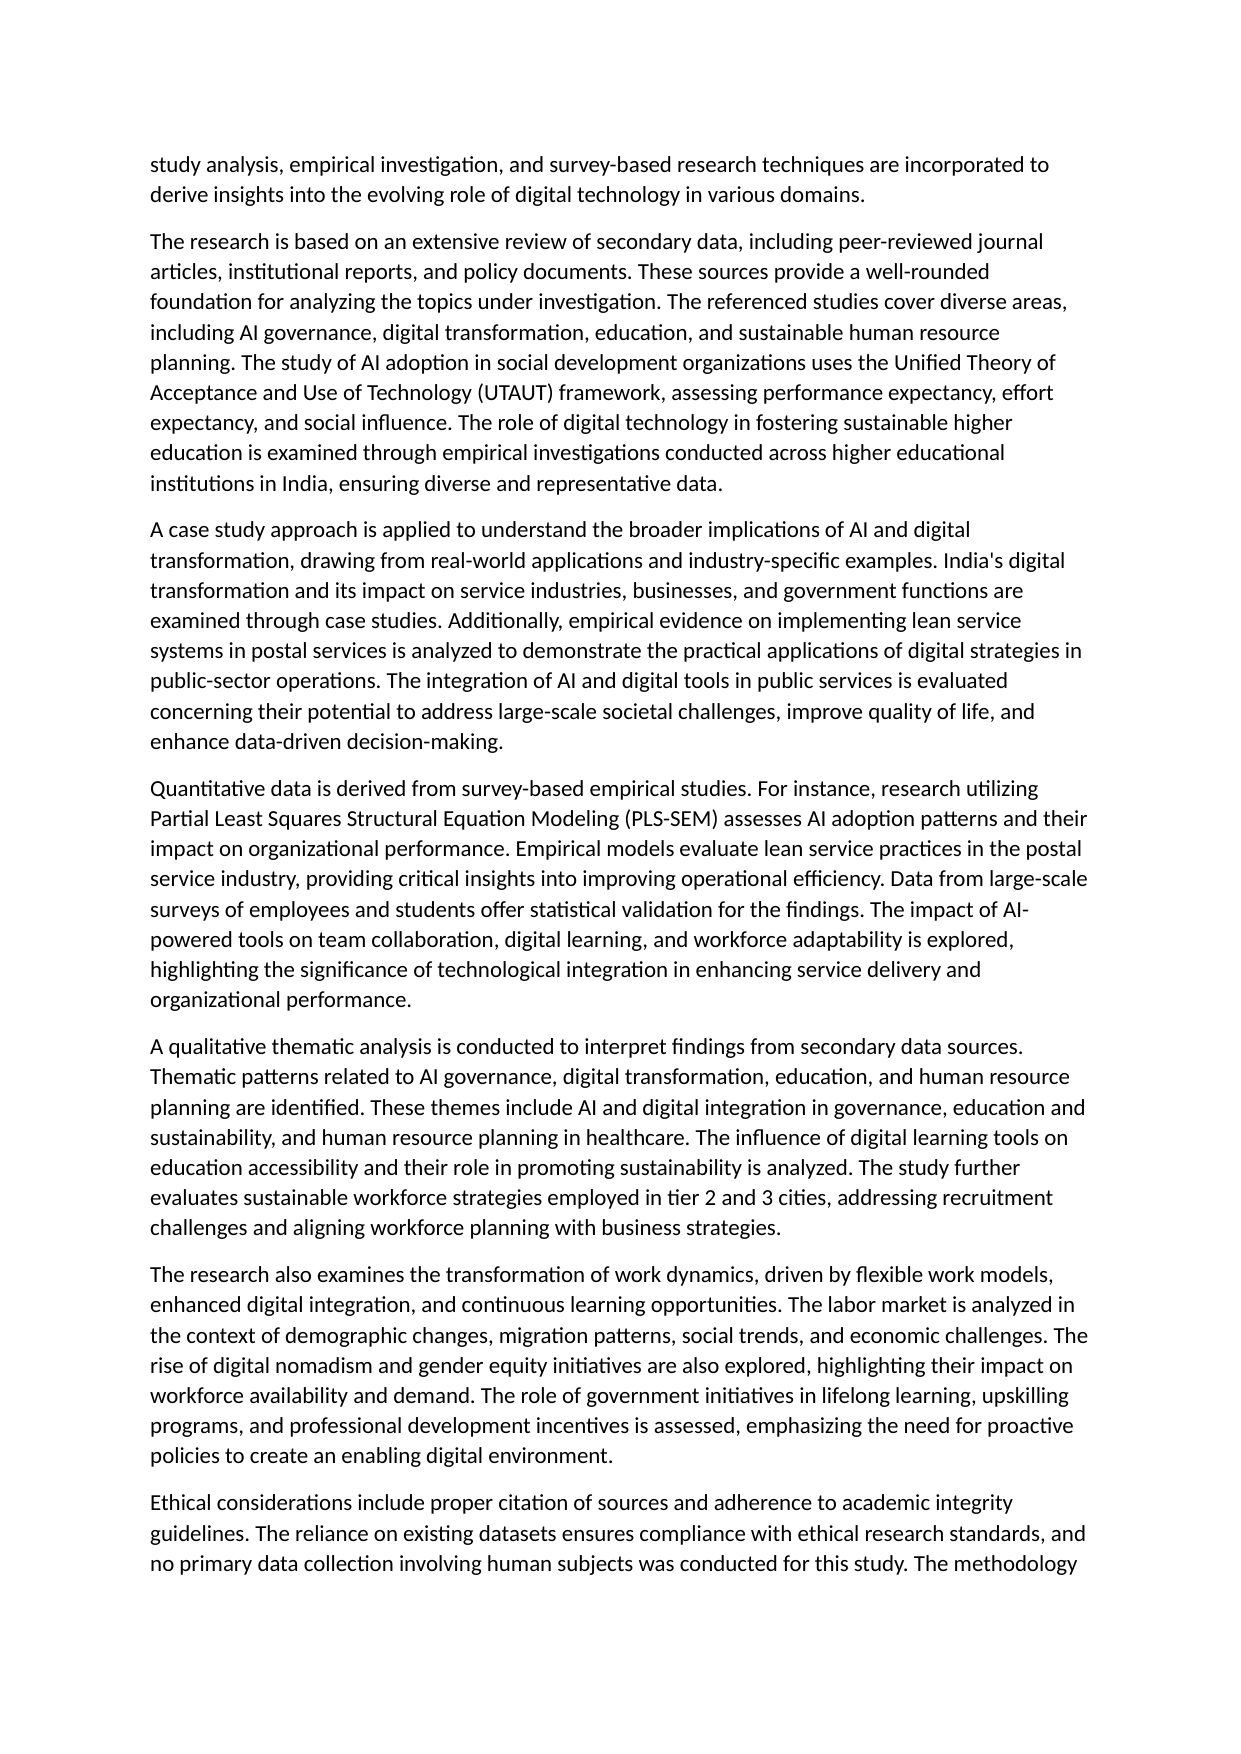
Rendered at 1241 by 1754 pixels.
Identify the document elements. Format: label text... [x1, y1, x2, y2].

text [150, 150, 1090, 208]
text The research also examines the transformation of work dynamics, driven by flexible work models, enhanced digital integration, and continuous learning opportunities. The labor market is analyzed in the context of demographic changes, migration patterns, social trends, and economic challenges. The rise of digital nomadism and gender equity initiatives are also explored, highlighting their impact on workforce availability and demand. The role of government initiatives in lifelong learning, upskilling programs, and professional development incentives is assessed, emphasizing the need for proactive policies to create an enabling digital environment. [150, 1260, 1090, 1470]
text The research is based on an extensive review of secondary data, including peer-reviewed journal articles, institutional reports, and policy documents. These sources provide a well-rounded foundation for analyzing the topics under investigation. The referenced studies cover diverse areas, including AI governance, digital transformation, education, and sustainable human resource planning. The study of AI adoption in social development organizations uses the Unified Theory of Acceptance and Use of Technology (UTAUT) framework, assessing performance expectancy, effort expectancy, and social influence. The role of digital technology in fostering sustainable higher education is examined through empirical investigations conducted across higher educational institutions in India, ensuring diverse and representative data. [150, 227, 1090, 497]
text A qualitative thematic analysis is conducted to interpret findings from secondary data sources. Thematic patterns related to AI governance, digital transformation, education, and human resource planning are identified. These themes include AI and digital integration in governance, education and sustainability, and human resource planning in healthcare. The influence of digital learning tools on education accessibility and their role in promoting sustainability is analyzed. The study further evaluates sustainable workforce strategies employed in tier 2 and 3 cities, addressing recruitment challenges and aligning workforce planning with business strategies. [150, 1032, 1090, 1242]
text Quantitative data is derived from survey-based empirical studies. For instance, research utilizing Partial Least Squares Structural Equation Modeling (PLS-SEM) assesses AI adoption patterns and their impact on organizational performance. Empirical models evaluate lean service practices in the postal service industry, providing critical insights into improving operational efficiency. Data from large-scale surveys of employees and students offer statistical validation for the findings. The impact of AI-powered tools on team collaboration, digital learning, and workforce adaptability is explored, highlighting the significance of technological integration in enhancing service delivery and organizational performance. [150, 774, 1090, 1013]
text A case study approach is applied to understand the broader implications of AI and digital transformation, drawing from real-world applications and industry-specific examples. India's digital transformation and its impact on service industries, businesses, and government functions are examined through case studies. Additionally, empirical evidence on implementing lean service systems in postal services is analyzed to demonstrate the practical applications of digital strategies in public-sector operations. The integration of AI and digital tools in public services is evaluated concerning their potential to address large-scale societal challenges, improve quality of life, and enhance data-driven decision-making. [150, 516, 1090, 755]
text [150, 1488, 1090, 1577]
